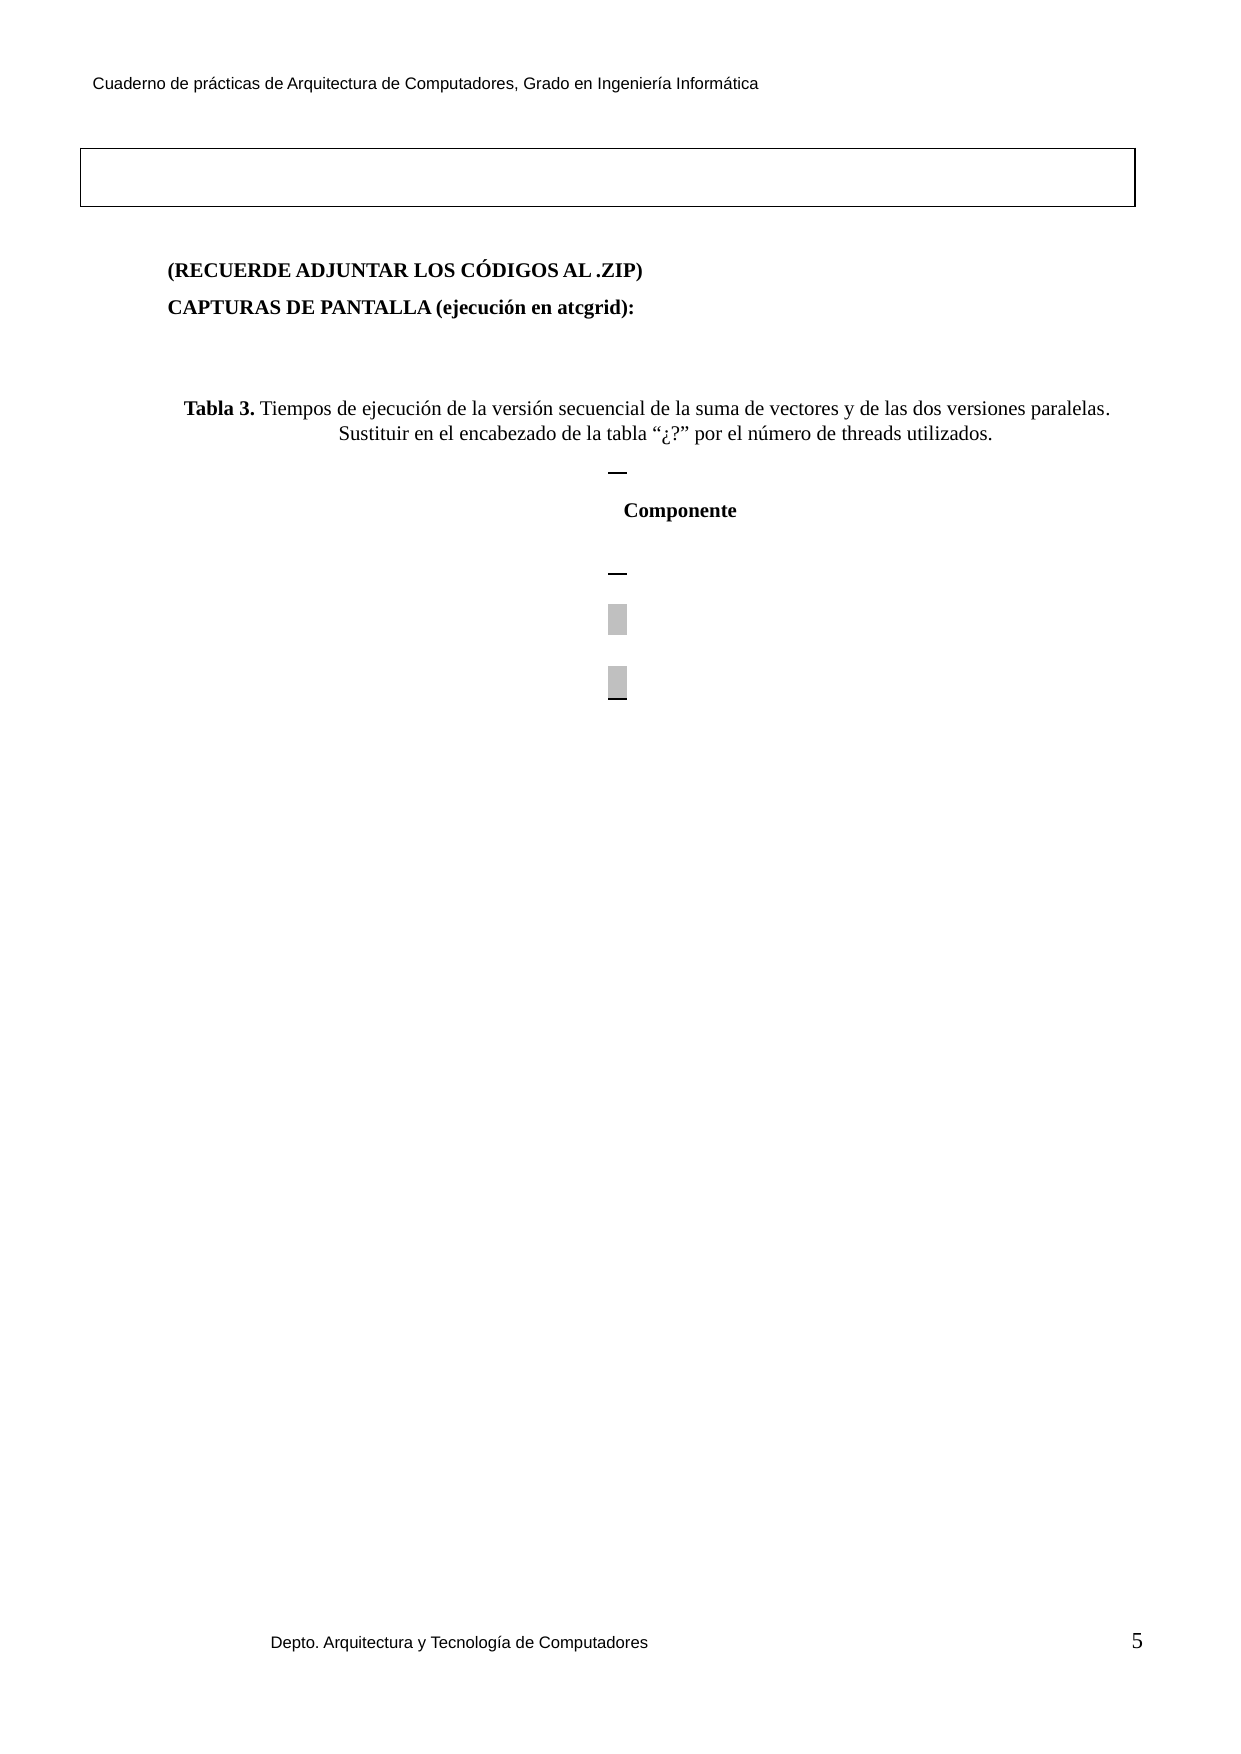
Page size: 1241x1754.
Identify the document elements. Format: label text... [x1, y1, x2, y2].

table_cell [81, 445, 1138, 726]
text (RECUERDE ADJUNTAR LOS CÓDIGOS AL .ZIP) [167, 258, 1143, 282]
table_header Tabla 3. Tiempos de ejecución de la versión secuencial de la suma de vectores y de las dos versiones paralelas. Sustituir en el encabezado de la tabla “¿?” por el número de threads utilizados. [81, 371, 1138, 444]
table_header [81, 149, 1134, 206]
text CAPTURAS DE PANTALLA (ejecución en atcgrid): [167, 294, 1143, 319]
